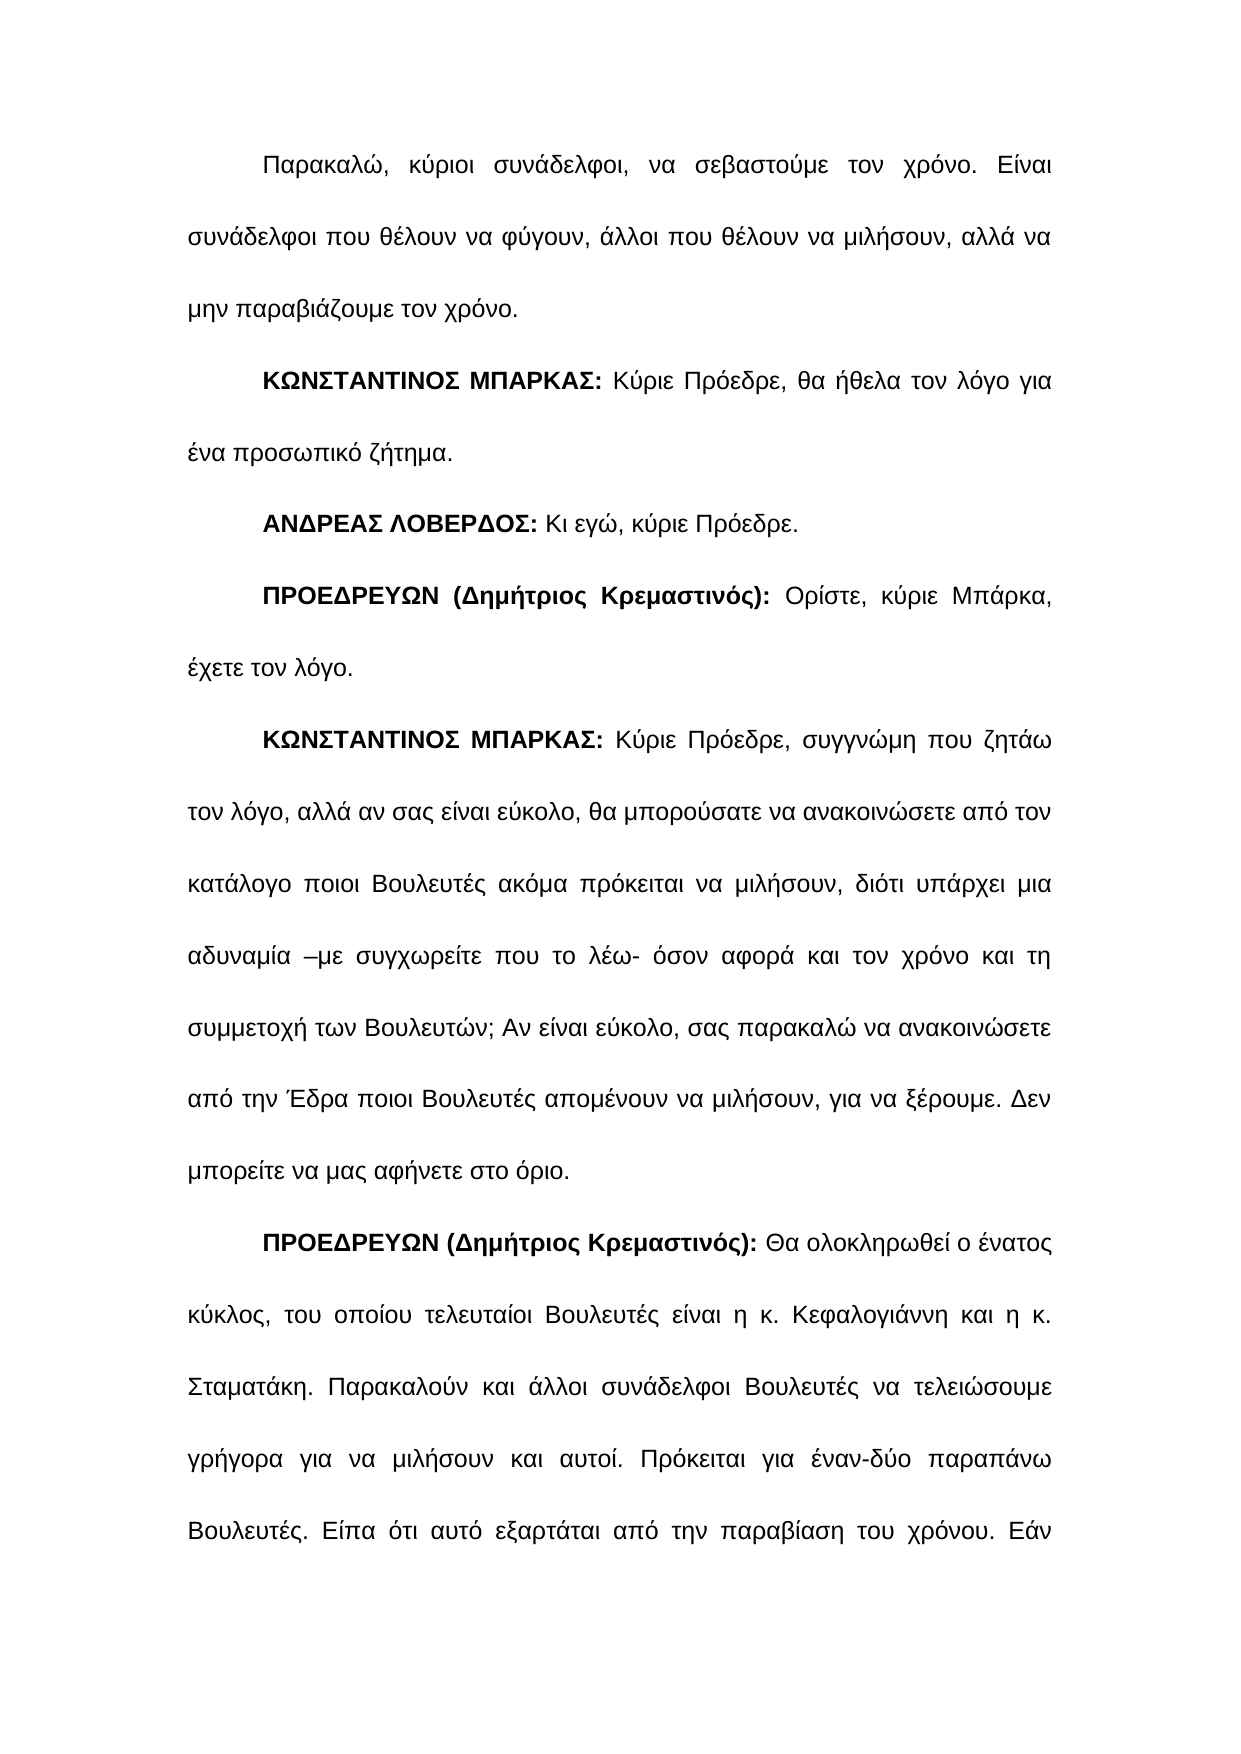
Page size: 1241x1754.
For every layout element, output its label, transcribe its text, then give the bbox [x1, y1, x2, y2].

text ΚΩΝΣΤΑΝΤΙΝΟΣ ΜΠΑΡΚΑΣ: Κύριε Πρόεδρε, συγγνώμη που ζητάω τον λόγο, αλλά αν σας είναι εύκολο, θα μπορούσατε να ανακοινώσετε από τον κατάλογο ποιοι Βουλευτές ακόμα πρόκειται να μιλήσουν, διότι υπάρχει μια αδυναμία –με συγχωρείτε που το λέω- όσον αφορά και τον χρόνο και τη συμμετοχή των Βουλευτών; Αν είναι εύκολο, σας παρακαλώ να ανακοινώσετε από την Έδρα ποιοι Βουλευτές απομένουν να μιλήσουν, για να ξέρουμε. Δεν μπορείτε να μας αφήνετε στο όριο. [187, 725, 1053, 1185]
text ΚΩΝΣΤΑΝΤΙΝΟΣ ΜΠΑΡΚΑΣ: Κύριε Πρόεδρε, θα ήθελα τον λόγο για ένα προσωπικό ζήτημα. [187, 366, 1053, 466]
text Παρακαλώ, κύριοι συνάδελφοι, να σεβαστούμε τον χρόνο. Είναι συνάδελφοι που θέλουν να φύγουν, άλλοι που θέλουν να μιλήσουν, αλλά να μην παραβιάζουμε τον χρόνο. [187, 150, 1053, 322]
text ΑΝΔΡΕΑΣ ΛΟΒΕΡΔΟΣ: Κι εγώ, κύριε Πρόεδρε. [187, 509, 1053, 538]
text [187, 1228, 1053, 1544]
text ΠΡΟΕΔΡΕΥΩΝ (Δημήτριος Κρεμαστινός): Ορίστε, κύριε Μπάρκα, έχετε τον λόγο. [187, 581, 1053, 682]
